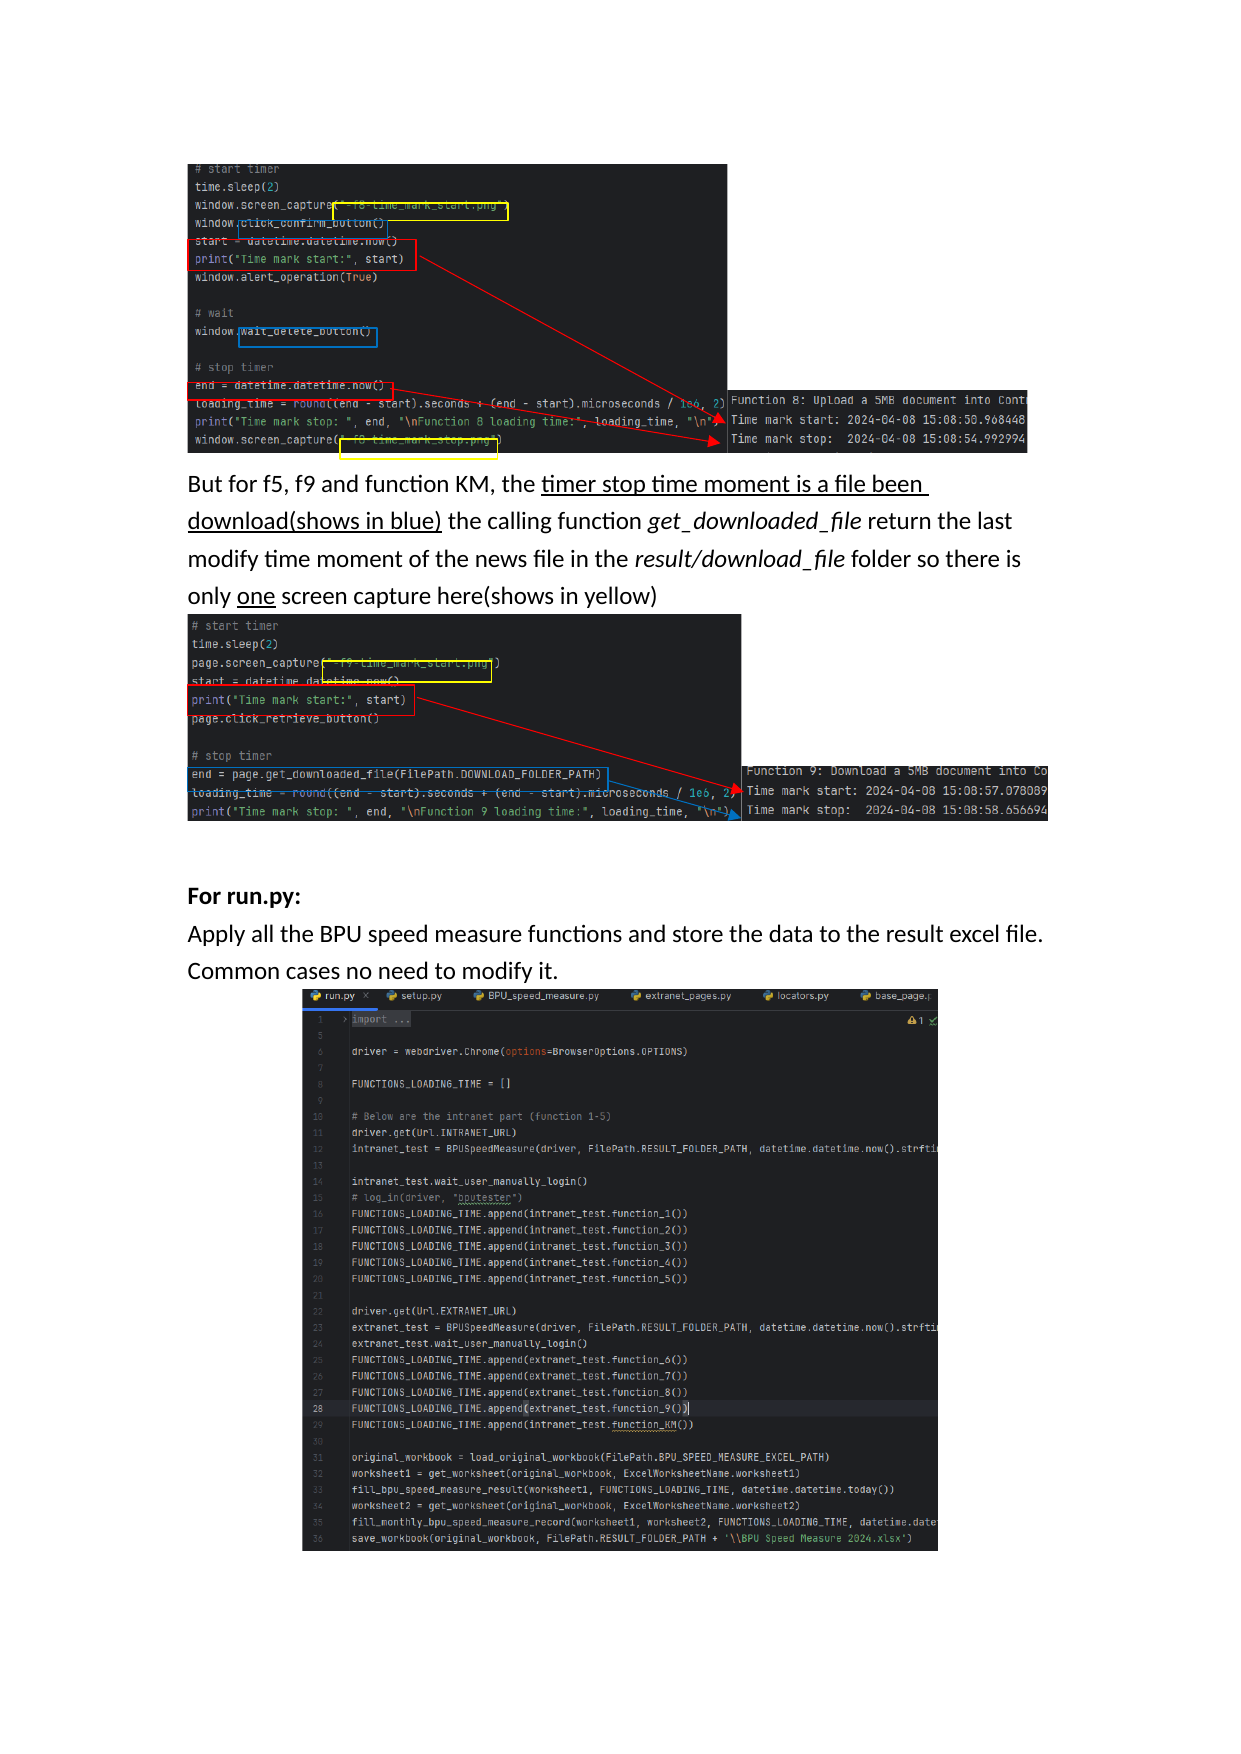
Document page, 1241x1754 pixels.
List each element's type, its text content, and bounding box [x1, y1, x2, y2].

picture [302, 989, 938, 1551]
text For run.py: [187, 877, 1053, 914]
picture [188, 768, 607, 791]
picture [341, 440, 497, 453]
picture [239, 221, 387, 238]
picture [187, 164, 1028, 453]
picture [187, 614, 1048, 821]
picture [334, 204, 507, 220]
text Apply all the BPU speed measure functions and store the data to the result excel file. Common cases no need to modify it. [187, 914, 1053, 989]
picture [189, 240, 415, 270]
picture [188, 383, 392, 399]
picture [187, 782, 728, 821]
picture [188, 686, 414, 715]
